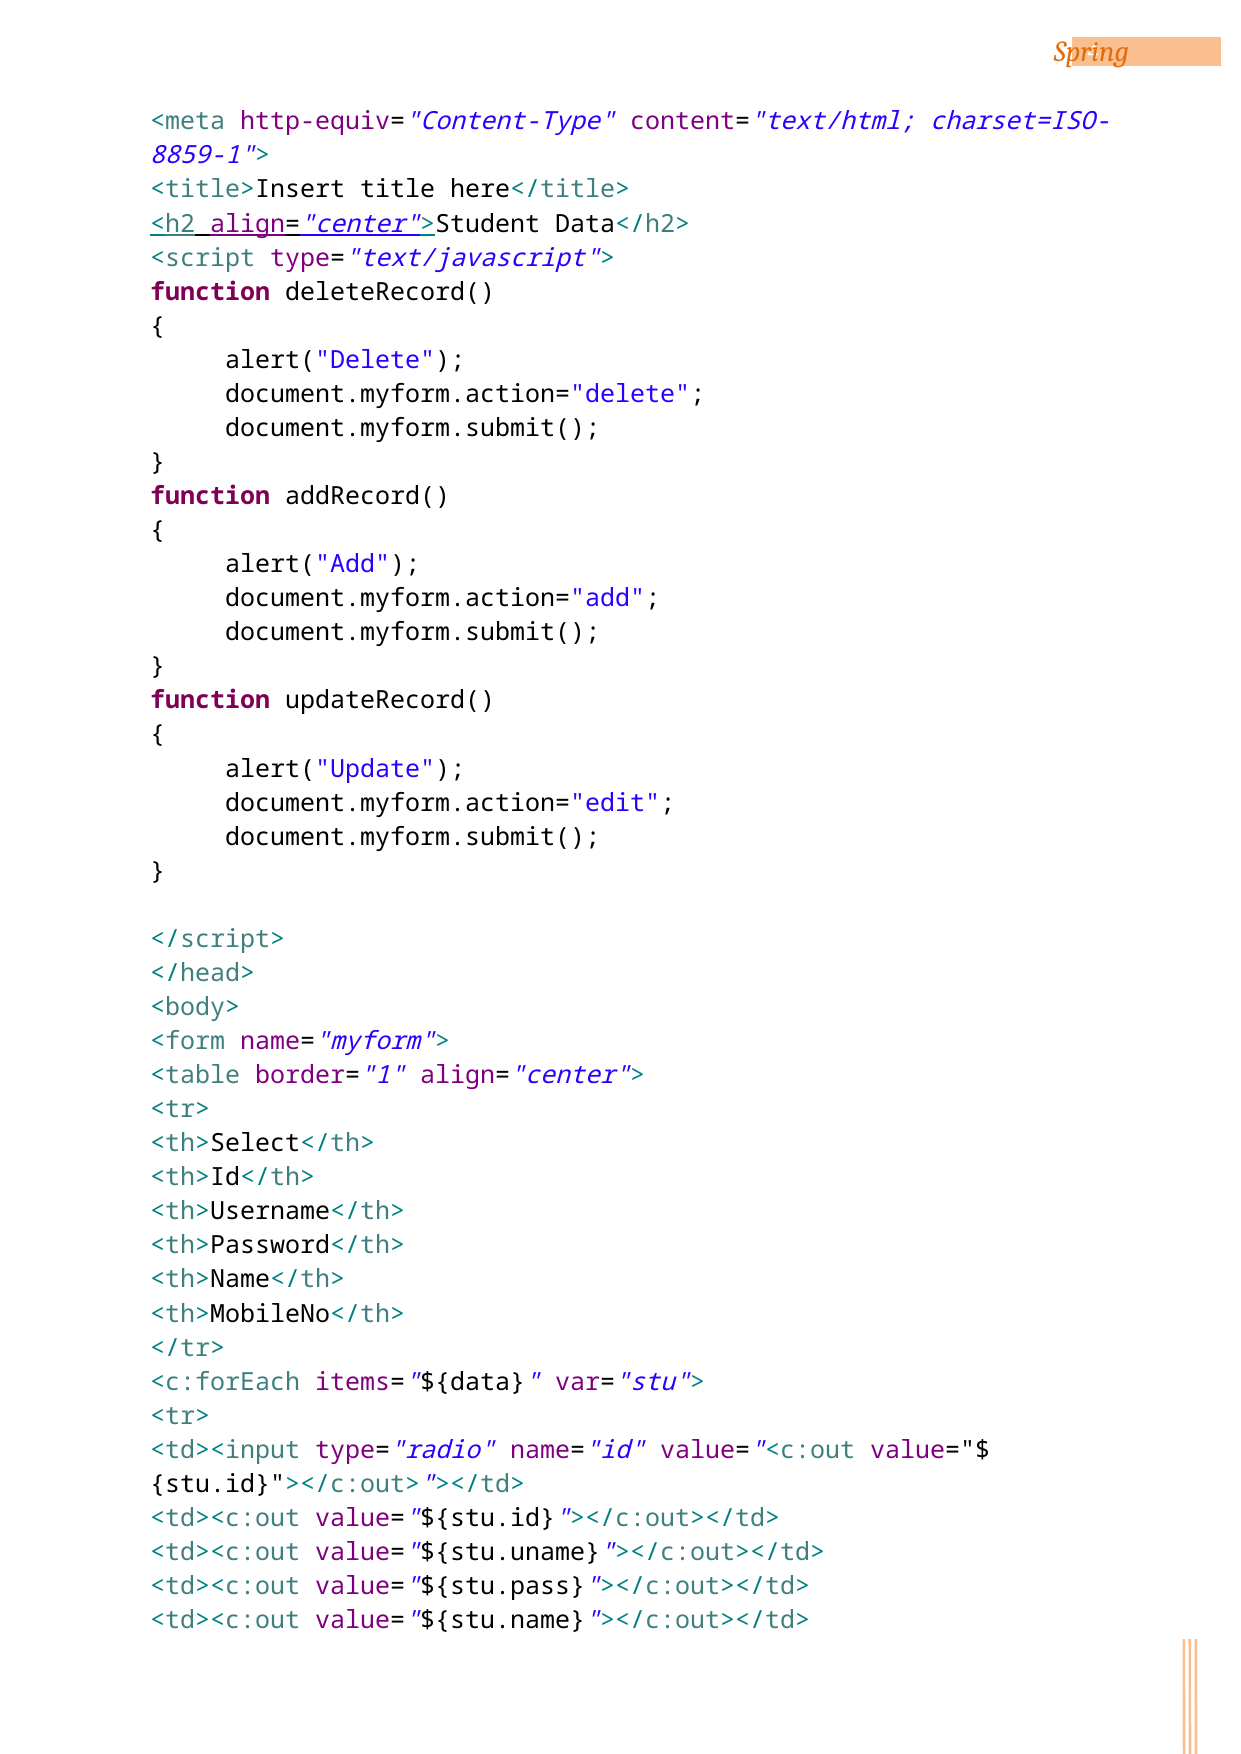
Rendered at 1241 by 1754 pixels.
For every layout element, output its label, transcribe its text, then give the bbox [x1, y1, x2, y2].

text document.myform.action="edit"; [150, 784, 1165, 818]
text <meta http-equiv="Content-Type" content="text/html; charset=ISO-8859-1"> [150, 103, 1165, 171]
text alert("Update"); [150, 750, 1165, 784]
text document.myform.action="add"; [150, 580, 1165, 614]
text <td><c:out value="${stu.id}"></c:out></td> [150, 1499, 1165, 1534]
text <th>Name</th> [150, 1261, 1165, 1295]
text <th>Username</th> [150, 1193, 1165, 1227]
text <title>Insert title here</title> [150, 171, 1165, 205]
text </head> [150, 954, 1165, 989]
text function addRecord() [150, 478, 1165, 512]
text function updateRecord() [150, 682, 1165, 716]
text document.myform.submit(); [150, 614, 1165, 648]
text <td><c:out value="${stu.pass}"></c:out></td> [150, 1568, 1165, 1602]
text <body> [150, 989, 1165, 1023]
text <c:forEach items="${data}" var="stu"> [150, 1363, 1165, 1397]
text </tr> [150, 1329, 1165, 1363]
text function deleteRecord() [150, 273, 1165, 307]
text { [150, 512, 1165, 546]
text document.myform.submit(); [150, 818, 1165, 852]
text document.myform.submit(); [150, 409, 1165, 444]
text { [150, 307, 1165, 341]
text <td><c:out value="${stu.uname}"></c:out></td> [150, 1534, 1165, 1568]
text <tr> [150, 1397, 1165, 1431]
text <th>Select</th> [150, 1125, 1165, 1159]
text <table border="1" align="center"> [150, 1057, 1165, 1091]
text } [150, 648, 1165, 682]
text <th>Password</th> [150, 1227, 1165, 1261]
text } [150, 444, 1165, 478]
text <tr> [150, 1091, 1165, 1125]
text } [150, 852, 1165, 886]
text </script> [150, 921, 1165, 954]
text <form name="myform"> [150, 1023, 1165, 1057]
text <script type="text/javascript"> [150, 239, 1165, 273]
text alert("Add"); [150, 546, 1165, 580]
text <th>MobileNo</th> [150, 1295, 1165, 1329]
text alert("Delete"); [150, 341, 1165, 376]
text document.myform.action="delete"; [150, 376, 1165, 409]
text <th>Id</th> [150, 1159, 1165, 1193]
text <td><input type="radio" name="id" value="<c:out value="${stu.id}"></c:out>"></td> [150, 1431, 1165, 1499]
text <h2 align="center">Student Data</h2> [150, 205, 1165, 239]
text <td><c:out value="${stu.name}"></c:out></td> [150, 1602, 1165, 1636]
text { [150, 716, 1165, 750]
